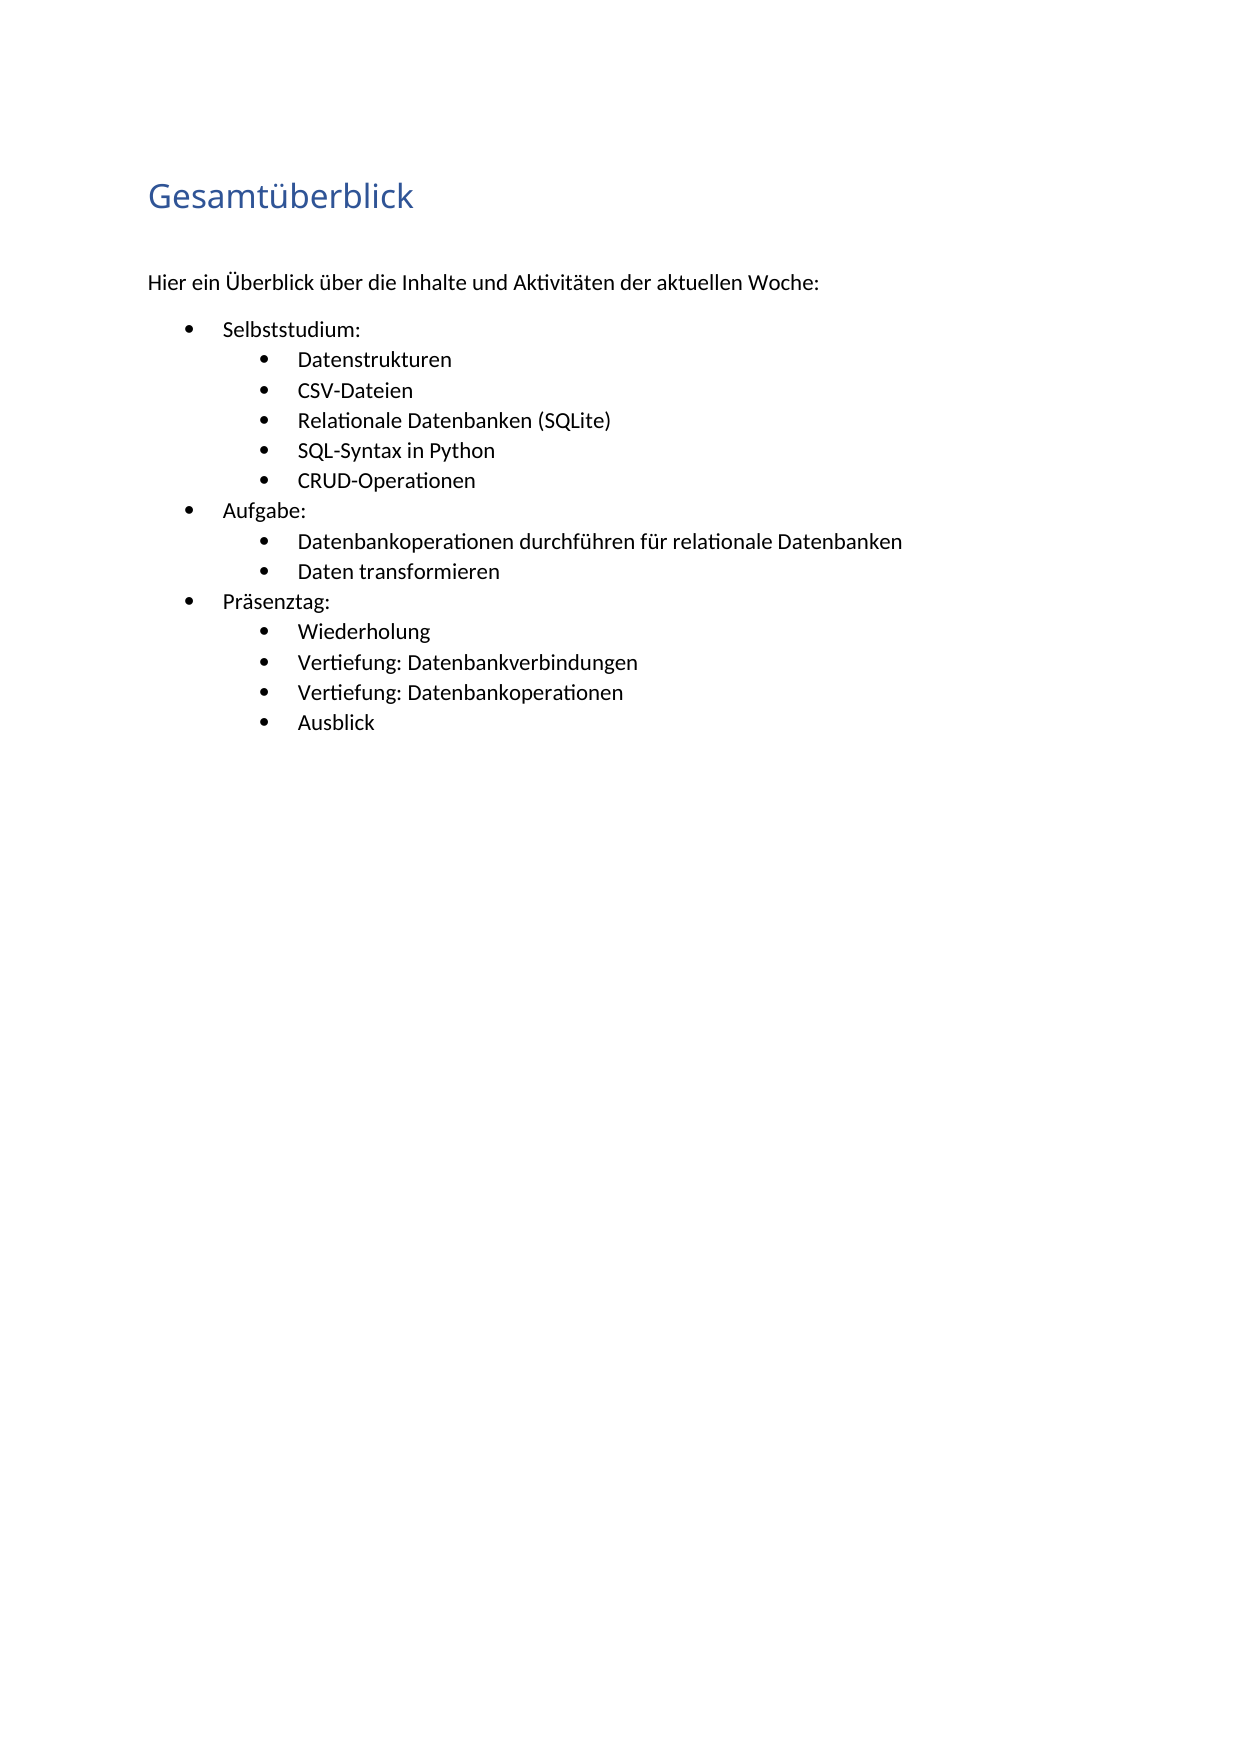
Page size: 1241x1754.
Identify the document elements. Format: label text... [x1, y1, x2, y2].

list SQL-Syntax in Python [260, 436, 1093, 464]
subtitle Gesamtüberblick [148, 173, 1093, 218]
text Hier ein Überblick über die Inhalte und Aktivitäten der aktuellen Woche: [148, 268, 1093, 296]
list Daten transformieren [260, 557, 1093, 585]
list CRUD-Operationen [260, 466, 1093, 494]
list Relationale Datenbanken (SQLite) [260, 406, 1093, 434]
list Wiederholung [260, 617, 1093, 645]
list Selbststudium: [185, 315, 1093, 343]
list Vertiefung: Datenbankverbindungen [260, 648, 1093, 676]
list Aufgabe: [185, 497, 1093, 524]
list Präsenztag: [185, 587, 1093, 615]
list Datenbankoperationen durchführen für relationale Datenbanken [260, 527, 1093, 555]
list Vertiefung: Datenbankoperationen [260, 678, 1093, 706]
list Ausblick [260, 708, 1093, 736]
list CSV-Dateien [260, 376, 1093, 404]
list Datenstrukturen [260, 346, 1093, 373]
